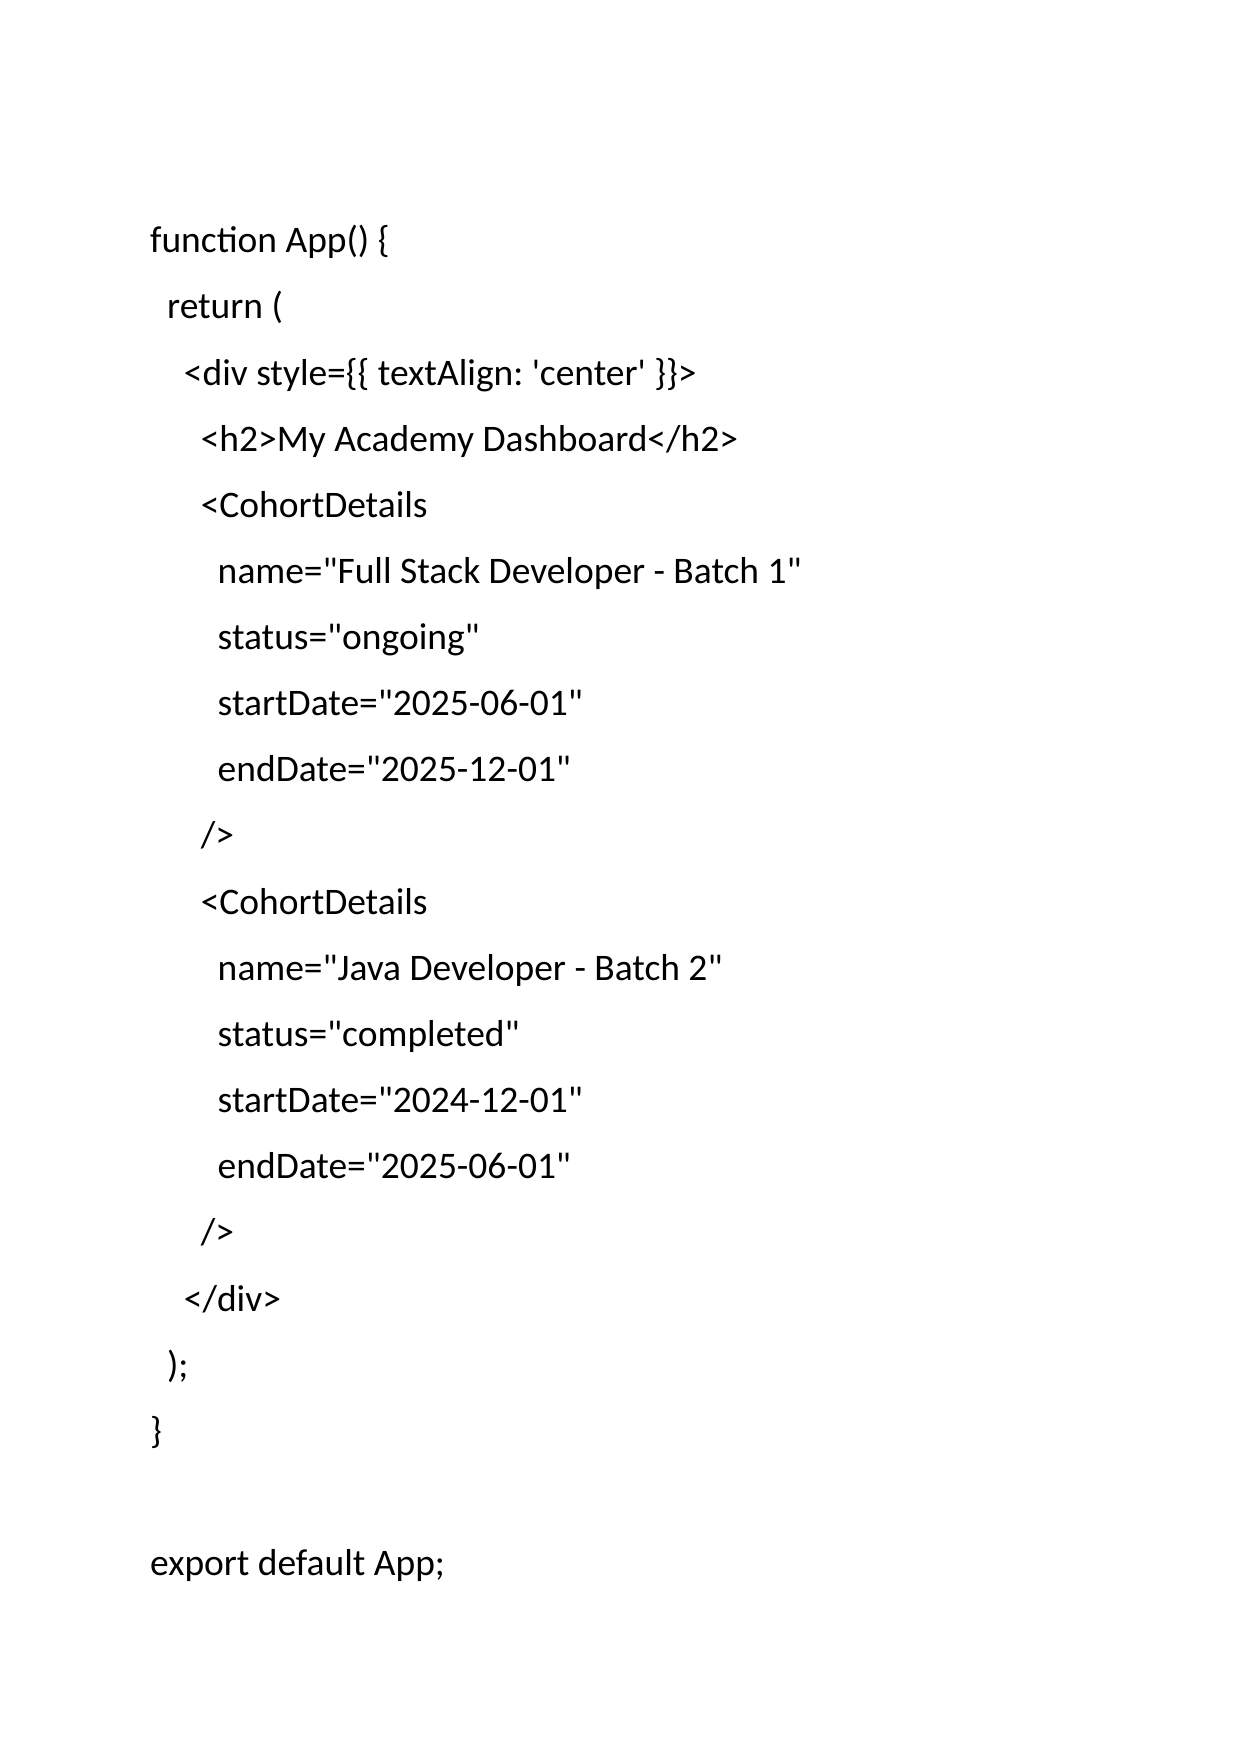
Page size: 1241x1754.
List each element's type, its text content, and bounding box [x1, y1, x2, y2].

text name="Java Developer - Batch 2" [150, 944, 1090, 989]
text endDate="2025-12-01" [150, 745, 1090, 791]
text function App() { [150, 216, 1090, 262]
text <div style={{ textAlign: 'center' }}> [150, 348, 1090, 394]
text /> [150, 1208, 1090, 1254]
text name="Full Stack Developer - Batch 1" [150, 547, 1090, 593]
text return ( [150, 282, 1090, 328]
text status="ongoing" [150, 613, 1090, 659]
text export default App; [150, 1539, 1090, 1585]
text status="completed" [150, 1010, 1090, 1056]
text <CohortDetails [150, 481, 1090, 527]
text ); [150, 1341, 1090, 1386]
text <CohortDetails [150, 878, 1090, 923]
text <h2>My Academy Dashboard</h2> [150, 414, 1090, 460]
text } [150, 1407, 1090, 1453]
text /> [150, 811, 1090, 857]
text startDate="2025-06-01" [150, 679, 1090, 725]
text startDate="2024-12-01" [150, 1076, 1090, 1122]
text </div> [150, 1274, 1090, 1320]
text endDate="2025-06-01" [150, 1142, 1090, 1188]
